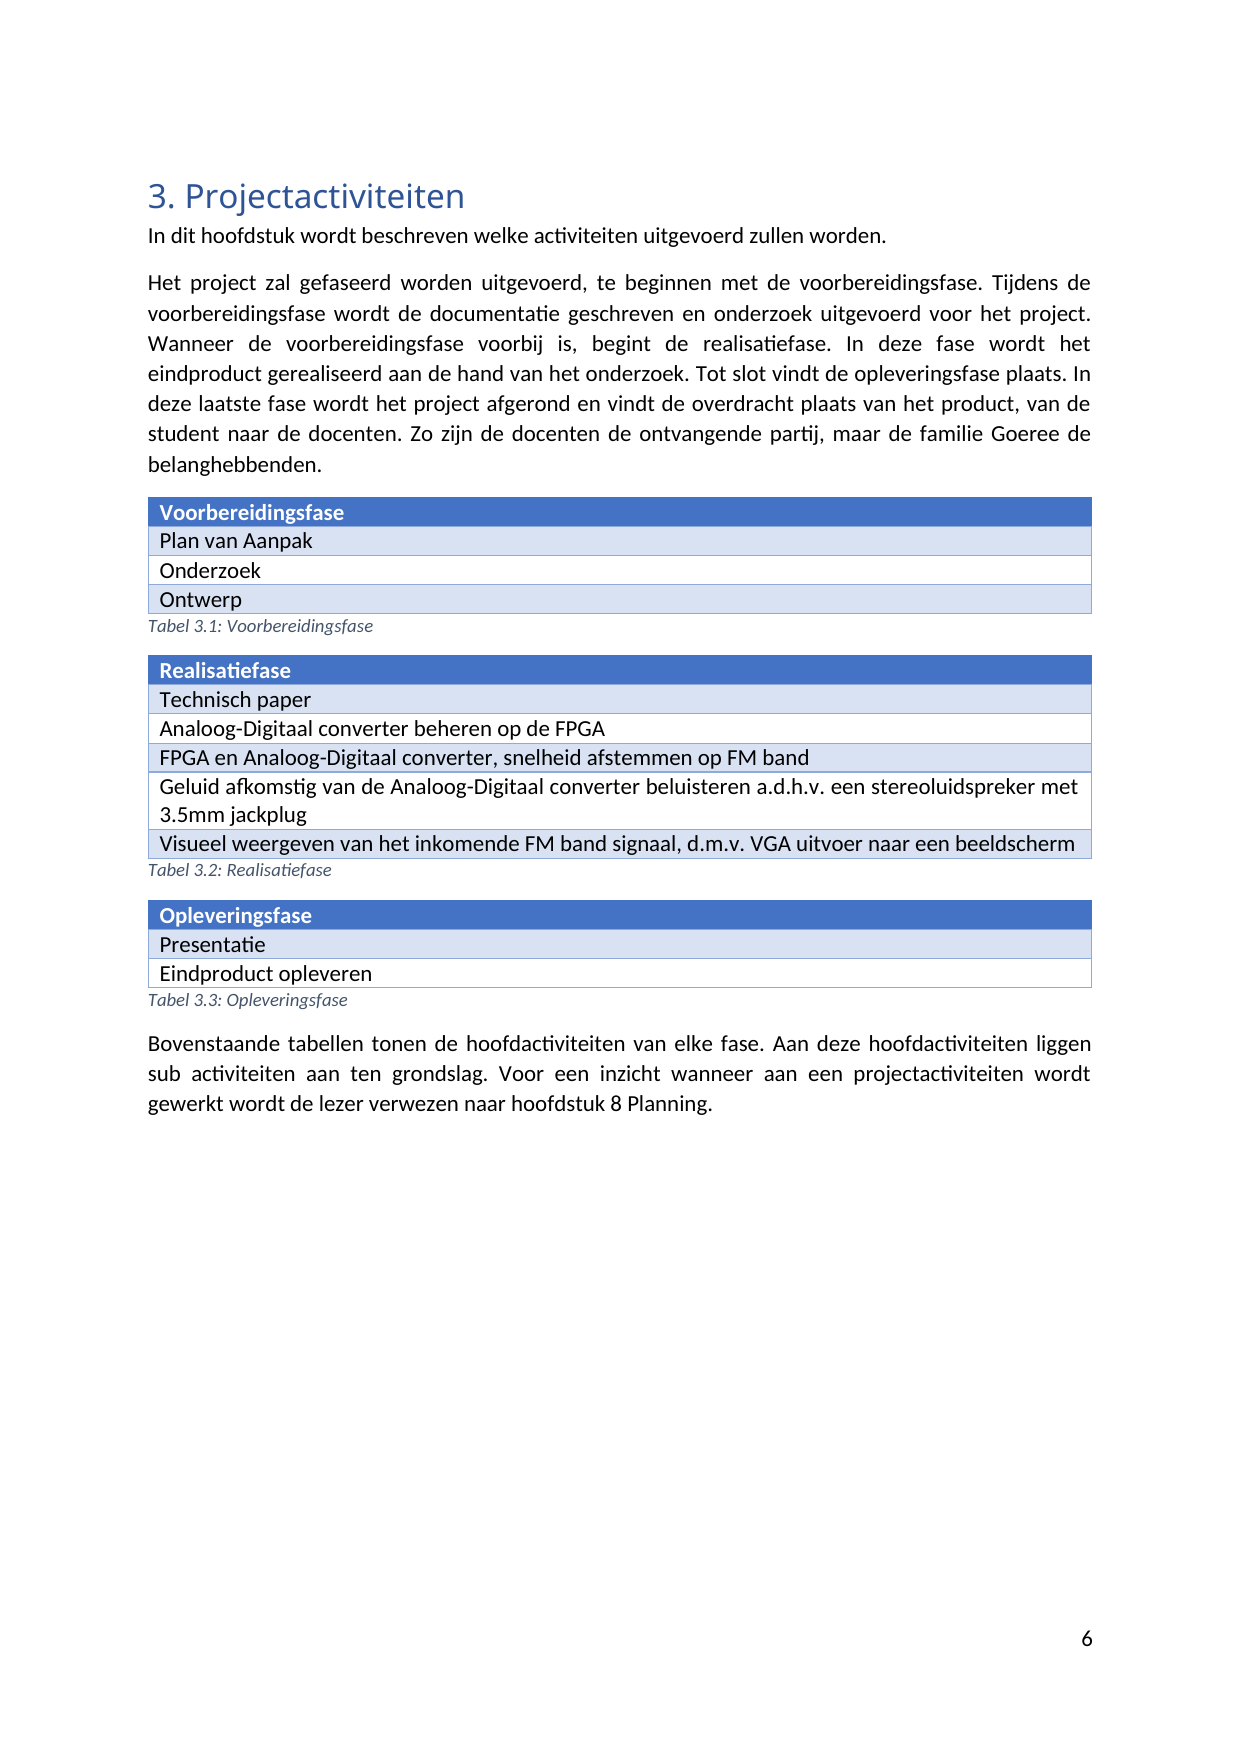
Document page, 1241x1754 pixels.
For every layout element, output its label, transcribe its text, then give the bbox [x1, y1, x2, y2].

table_header Opleveringsfase [149, 901, 1091, 929]
table_header Voorbereidingsfase [149, 498, 1091, 526]
text Bovenstaande tabellen tonen de hoofdactiviteiten van elke fase. Aan deze hoofdactiviteiten liggen sub activiteiten aan ten grondslag. Voor een inzicht wanneer aan een projectactiviteiten wordt gewerkt wordt de lezer verwezen naar hoofdstuk 8 Planning. [148, 1029, 1093, 1117]
text Tabel 3.1: Voorbereidingsfase [148, 614, 1093, 637]
table_header Realisatiefase [149, 656, 1091, 684]
table_cell Onderzoek [149, 556, 1091, 584]
table_cell Ontwerp [149, 585, 1091, 613]
text Tabel 3.3: Opleveringsfase [148, 988, 1093, 1011]
table_cell Eindproduct opleveren [149, 959, 1091, 987]
table_cell Technisch paper [149, 685, 1091, 713]
table_cell Geluid afkomstig van de Analoog-Digitaal converter beluisteren a.d.h.v. een stereoluidspreker met 3.5mm jackplug [149, 773, 1091, 828]
table_cell Visueel weergeven van het inkomende FM band signaal, d.m.v. VGA uitvoer naar een beeldscherm [149, 830, 1091, 858]
subtitle 3. Projectactiviteiten [148, 173, 1093, 218]
text In dit hoofdstuk wordt beschreven welke activiteiten uitgevoerd zullen worden. [148, 222, 1093, 249]
table_cell Presentatie [149, 930, 1091, 958]
text Het project zal gefaseerd worden uitgevoerd, te beginnen met de voorbereidingsfase. Tijdens de voorbereidingsfase wordt de documentatie geschreven en onderzoek uitgevoerd voor het project. Wanneer de voorbereidingsfase voorbij is, begint de realisatiefase. In deze fase wordt het eindproduct gerealiseerd aan de hand van het onderzoek. Tot slot vindt de opleveringsfase plaats. In deze laatste fase wordt het project afgerond en vindt de overdracht plaats van het product, van de student naar de docenten. Zo zijn de docenten de ontvangende partij, maar de familie Goeree de belanghebbenden. [148, 268, 1093, 478]
text Tabel 3.2: Realisatiefase [148, 859, 1093, 882]
table_cell Analoog-Digitaal converter beheren op de FPGA [149, 714, 1091, 742]
table_cell FPGA en Analoog-Digitaal converter, snelheid afstemmen op FM band [149, 744, 1091, 771]
table_cell Plan van Aanpak [149, 527, 1091, 555]
